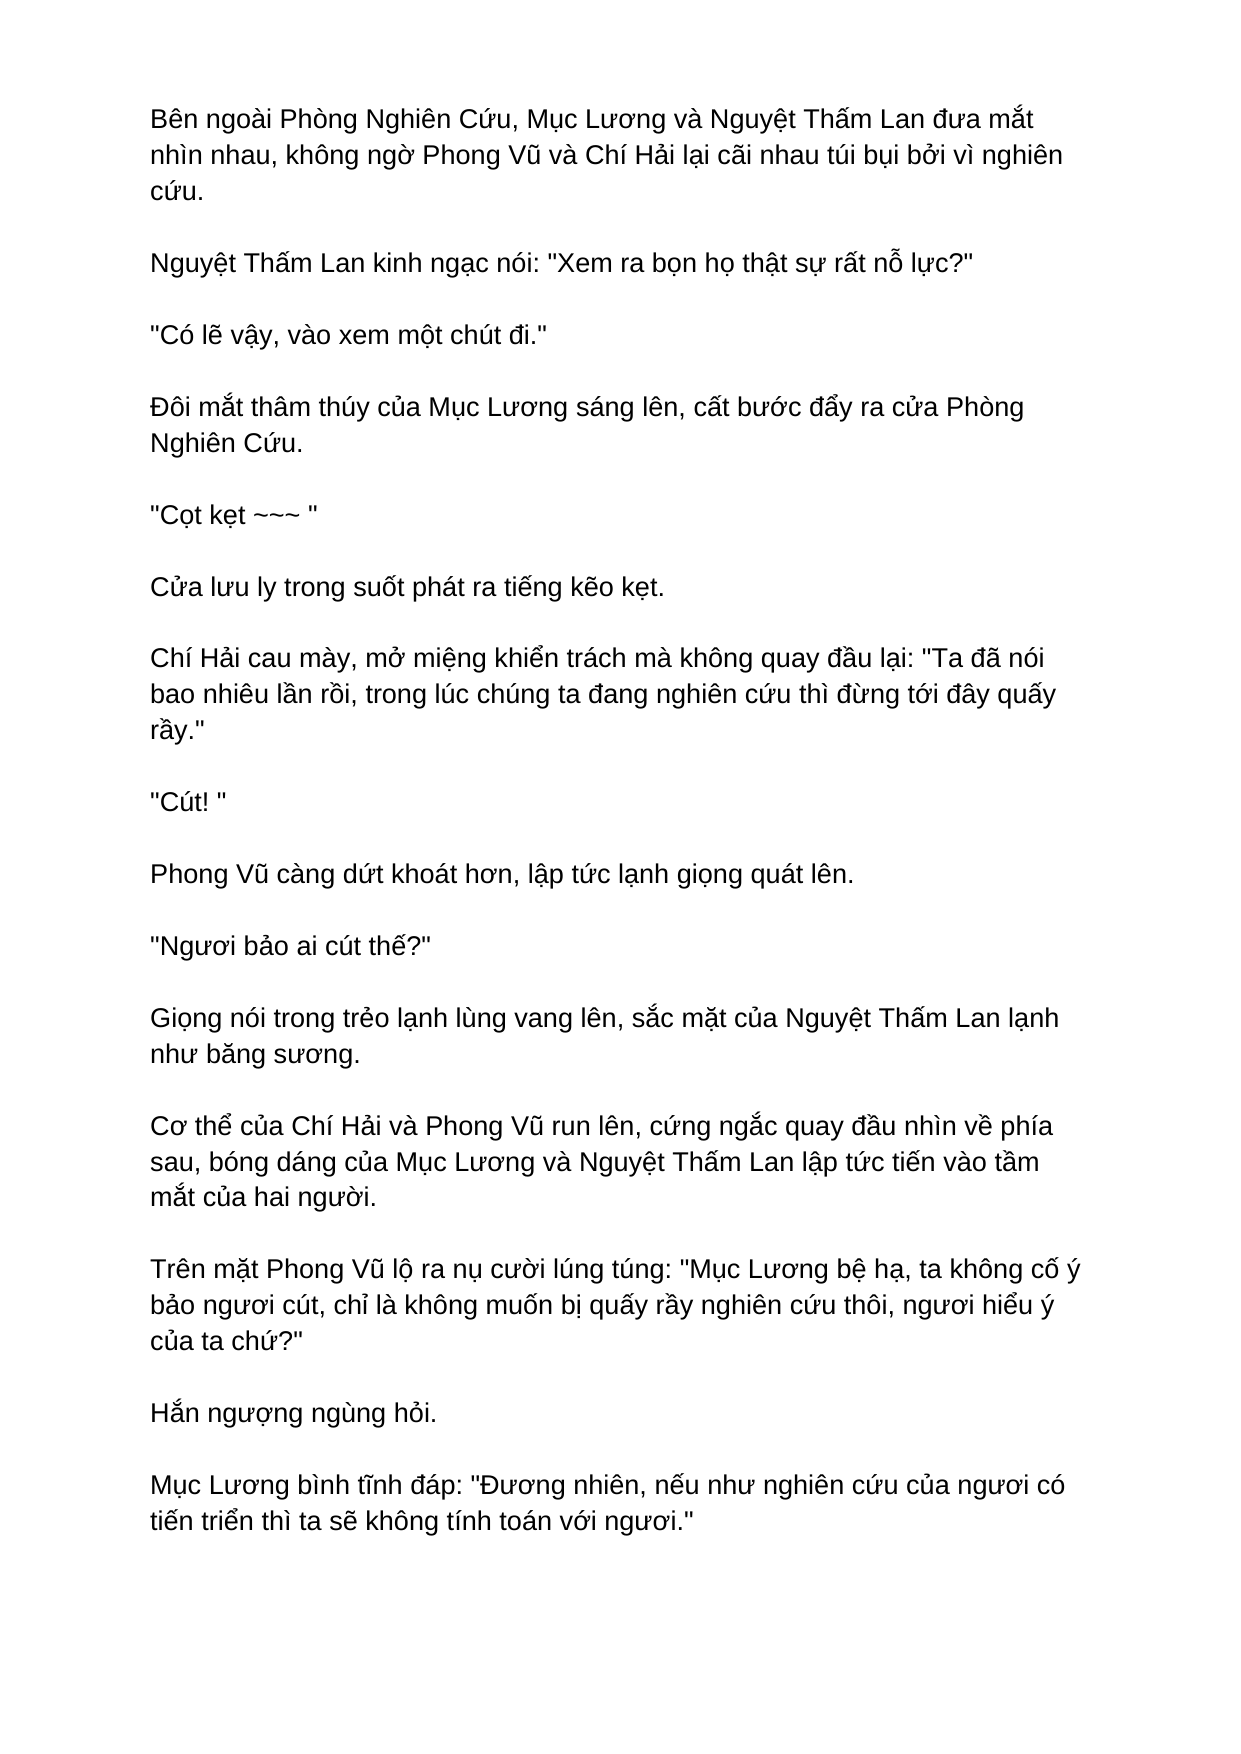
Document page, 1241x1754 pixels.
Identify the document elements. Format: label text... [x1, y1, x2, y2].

text Chí Hải cau mày, mở miệng khiển trách mà không quay đầu lại: "Ta đã nói bao nhiêu lần rồi, trong lúc chúng ta đang nghiên cứu thì đừng tới đây quấy rầy." [150, 642, 1090, 746]
text Phong Vũ càng dứt khoát hơn, lập tức lạnh giọng quát lên. [150, 858, 1090, 889]
text Cơ thể của Chí Hải và Phong Vũ run lên, cứng ngắc quay đầu nhìn về phía sau, bóng dáng của Mục Lương và Nguyệt Thấm Lan lập tức tiến vào tầm mắt của hai người. [150, 1109, 1090, 1213]
text Cửa lưu ly trong suốt phát ra tiếng kẽo kẹt. [150, 571, 1090, 602]
text Bên ngoài Phòng Nghiên Cứu, Mục Lương và Nguyệt Thấm Lan đưa mắt nhìn nhau, không ngờ Phong Vũ và Chí Hải lại cãi nhau túi bụi bởi vì nghiên cứu. [150, 103, 1090, 206]
text Trên mặt Phong Vũ lộ ra nụ cười lúng túng: "Mục Lương bệ hạ, ta không cố ý bảo ngươi cút, chỉ là không muốn bị quấy rầy nghiên cứu thôi, ngươi hiểu ý của ta chứ?" [150, 1253, 1090, 1356]
text Hắn ngượng ngùng hỏi. [150, 1397, 1090, 1428]
text Đôi mắt thâm thúy của Mục Lương sáng lên, cất bước đẩy ra cửa Phòng Nghiên Cứu. [150, 391, 1090, 458]
text Giọng nói trong trẻo lạnh lùng vang lên, sắc mặt của Nguyệt Thấm Lan lạnh như băng sương. [150, 1002, 1090, 1069]
text "Ngươi bảo ai cút thế?" [150, 930, 1090, 961]
text "Cút! " [150, 786, 1090, 817]
text "Có lẽ vậy, vào xem một chút đi." [150, 319, 1090, 350]
text Mục Lương bình tĩnh đáp: "Đương nhiên, nếu như nghiên cứu của ngươi có tiến triển thì ta sẽ không tính toán với ngươi." [150, 1469, 1090, 1536]
text "Cọt kẹt ~~~ " [150, 499, 1090, 530]
text Nguyệt Thấm Lan kinh ngạc nói: "Xem ra bọn họ thật sự rất nỗ lực?" [150, 247, 1090, 278]
